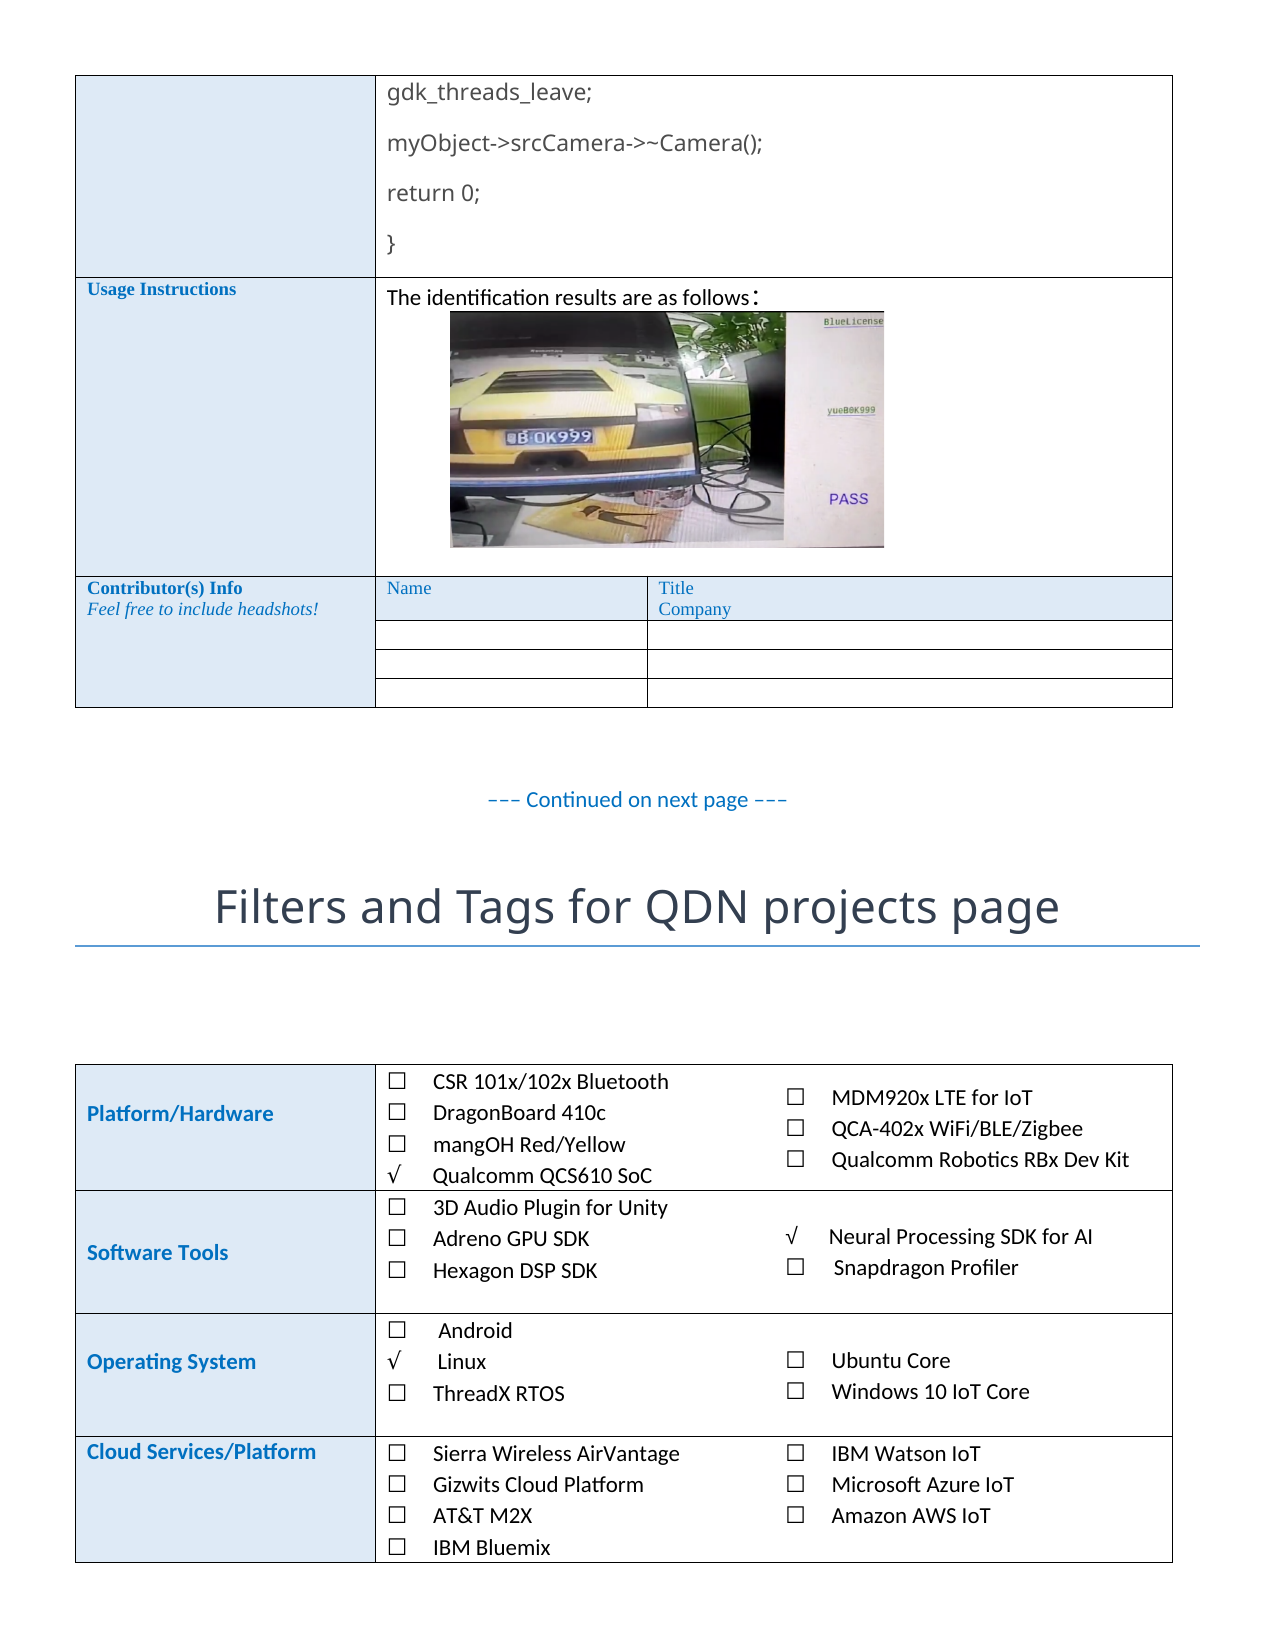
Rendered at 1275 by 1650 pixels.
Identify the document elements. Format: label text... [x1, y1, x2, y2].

table_cell Title Company [648, 577, 1172, 620]
table_cell Ubuntu Core Windows 10 IoT Core [774, 1314, 1172, 1436]
text ––– Continued on next page ––– [94, 785, 1181, 813]
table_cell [376, 76, 1172, 277]
table_header Platform/Hardware [76, 1065, 375, 1190]
table_cell √ Neural Processing SDK for AI Snapdragon Profiler [774, 1191, 1172, 1313]
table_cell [76, 1437, 375, 1562]
table_cell Contributor(s) Info Feel free to include headshots! [76, 577, 375, 707]
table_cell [774, 1437, 1172, 1562]
title Filters and Tags for QDN projects page [75, 874, 1200, 945]
table_cell 3D Audio Plugin for Unity Adreno GPU SDK Hexagon DSP SDK [376, 1191, 774, 1313]
table_cell The identification results are as follows： [376, 278, 1172, 576]
table_cell [76, 76, 375, 277]
table_cell Name [376, 577, 647, 620]
table_cell [648, 650, 1172, 678]
table_cell [648, 621, 1172, 649]
table_cell [648, 679, 1172, 707]
table_header MDM920x LTE for IoT QCA-402x WiFi/BLE/Zigbee Qualcomm Robotics RBx Dev Kit [774, 1065, 1172, 1190]
table_cell [376, 621, 647, 649]
table_header CSR 101x/102x Bluetooth DragonBoard 410c mangOH Red/Yellow √ Qualcomm QCS610 SoC [376, 1065, 774, 1190]
table_cell Operating System [76, 1314, 375, 1436]
table_cell Android √ Linux ThreadX RTOS [376, 1314, 774, 1436]
table_cell [376, 679, 647, 707]
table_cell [376, 1437, 774, 1562]
table_cell [376, 650, 647, 678]
table_cell Usage Instructions [76, 278, 375, 576]
table_cell Software Tools [76, 1191, 375, 1313]
picture [450, 311, 885, 548]
